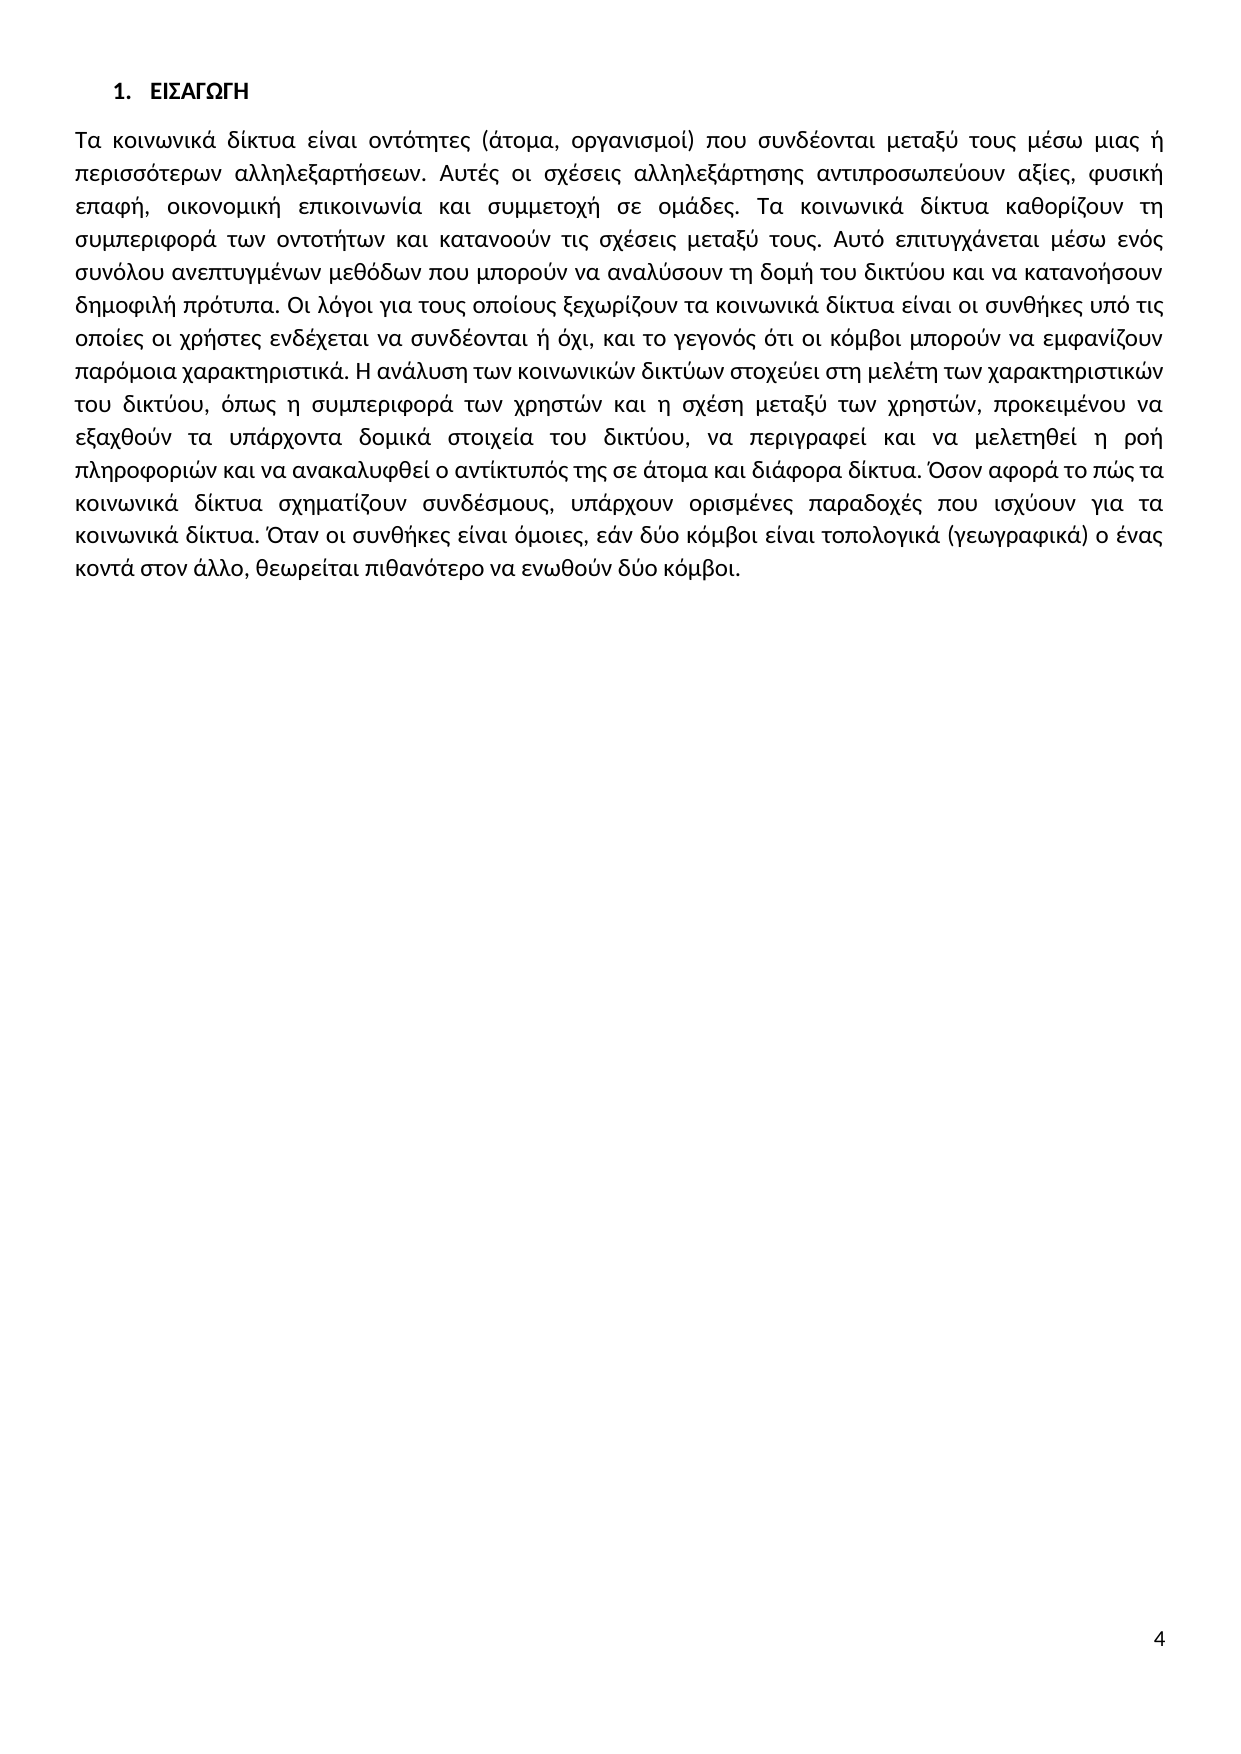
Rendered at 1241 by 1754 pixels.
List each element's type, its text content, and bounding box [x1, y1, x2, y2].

text Τα κοινωνικά δίκτυα είναι οντότητες (άτομα, οργανισμοί) που συνδέονται μεταξύ τους μέσω μιας ή περισσότερων αλληλεξαρτήσεων. Αυτές οι σχέσεις αλληλεξάρτησης αντιπροσωπεύουν αξίες, φυσική επαφή, οικονομική επικοινωνία και συμμετοχή σε ομάδες. Τα κοινωνικά δίκτυα καθορίζουν τη συμπεριφορά των οντοτήτων και κατανοούν τις σχέσεις μεταξύ τους. Αυτό επιτυγχάνεται μέσω ενός συνόλου ανεπτυγμένων μεθόδων που μπορούν να αναλύσουν τη δομή του δικτύου και να κατανοήσουν δημοφιλή πρότυπα. Οι λόγοι για τους οποίους ξεχωρίζουν τα κοινωνικά δίκτυα είναι οι συνθήκες υπό τις οποίες οι χρήστες ενδέχεται να συνδέονται ή όχι, και το γεγονός ότι οι κόμβοι μπορούν να εμφανίζουν παρόμοια χαρακτηριστικά. Η ανάλυση των κοινωνικών δικτύων στοχεύει στη μελέτη των χαρακτηριστικών του δικτύου, όπως η συμπεριφορά των χρηστών και η σχέση μεταξύ των χρηστών, προκειμένου να εξαχθούν τα υπάρχοντα δομικά στοιχεία του δικτύου, να περιγραφεί και να μελετηθεί η ροή πληροφοριών και να ανακαλυφθεί ο αντίκτυπός της σε άτομα και διάφορα δίκτυα. Όσον αφορά το πώς τα κοινωνικά δίκτυα σχηματίζουν συνδέσμους, υπάρχουν ορισμένες παραδοχές που ισχύουν για τα κοινωνικά δίκτυα. Όταν οι συνθήκες είναι όμοιες, εάν δύο κόμβοι είναι τοπολογικά (γεωγραφικά) ο ένας κοντά στον άλλο, θεωρείται πιθανότερο να ενωθούν δύο κόμβοι. [75, 124, 1165, 583]
list ΕΙΣΑΓΩΓΗ [112, 75, 1165, 106]
